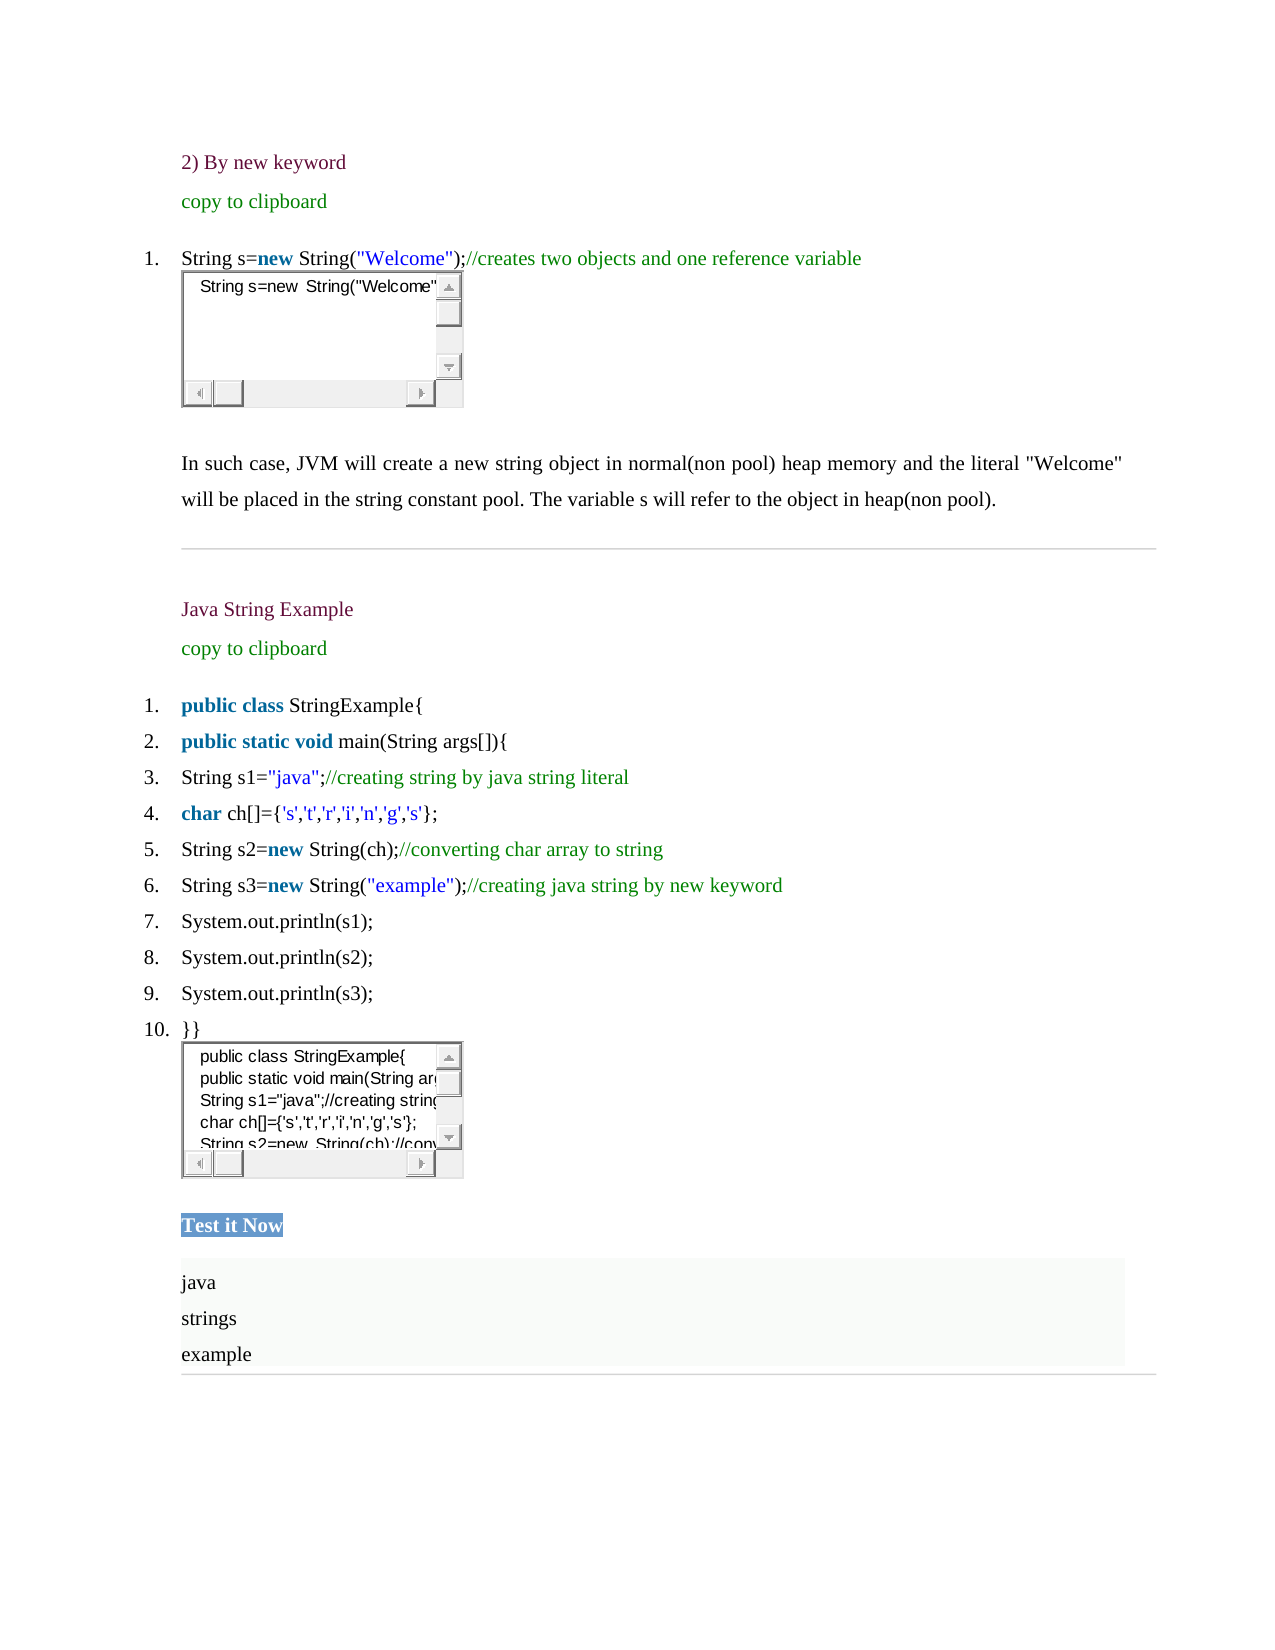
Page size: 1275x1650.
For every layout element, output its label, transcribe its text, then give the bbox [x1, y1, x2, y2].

list String s3=new String("example");//creating java string by new keyword [144, 861, 1125, 897]
list System.out.println(s2); [144, 933, 1125, 969]
text strings [181, 1294, 1125, 1330]
list String s2=new String(ch);//converting char array to string [144, 825, 1125, 861]
text Test it Now [181, 1201, 1125, 1237]
list public class StringExample{ [144, 681, 1125, 717]
text example [181, 1330, 1125, 1366]
list }} [144, 1005, 1125, 1041]
subtitle Java String Example [181, 597, 1125, 621]
list System.out.println(s1); [144, 897, 1125, 933]
list System.out.println(s3); [144, 969, 1125, 1005]
list char ch[]={'s','t','r','i','n','g','s'}; [144, 789, 1125, 825]
list String s=new String("Welcome");//creates two objects and one reference variable [144, 234, 1125, 270]
list public static void main(String args[]){ [144, 717, 1125, 753]
text copy to clipboard [181, 178, 1125, 213]
subtitle 2) By new keyword [181, 150, 1125, 174]
text java [181, 1258, 1125, 1294]
text copy to clipboard [181, 624, 1125, 660]
text In such case, JVM will create a new string object in normal(non pool) heap memory and the literal "Welcome" will be placed in the string constant pool. The variable s will refer to the object in heap(non pool). [181, 439, 1125, 511]
list String s1="java";//creating string by java string literal [144, 753, 1125, 789]
